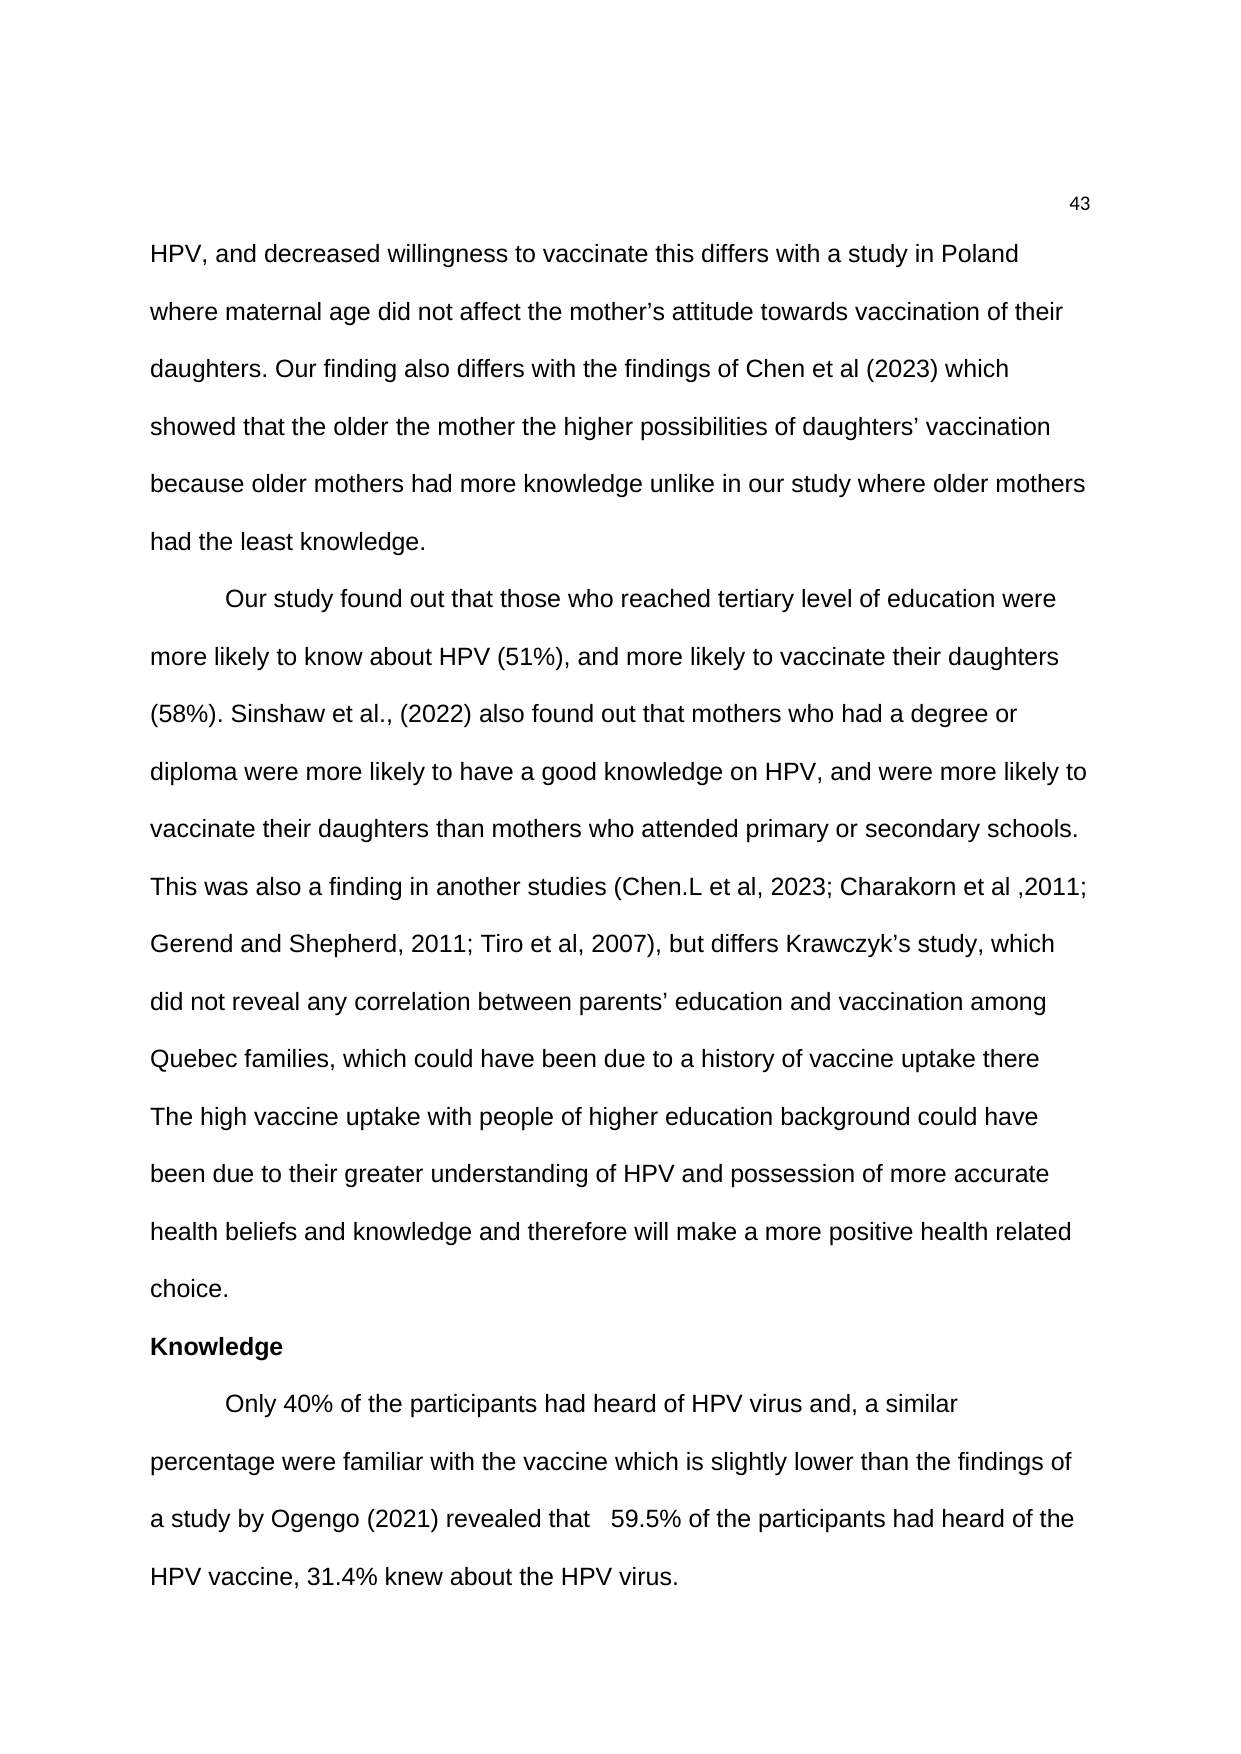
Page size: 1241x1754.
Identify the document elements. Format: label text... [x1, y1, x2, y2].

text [150, 239, 1090, 556]
text The high vaccine uptake with people of higher education background could have been due to their greater understanding of HPV and possession of more accurate health beliefs and knowledge and therefore will make a more positive health related choice. [150, 1102, 1090, 1303]
text Knowledge [150, 1332, 1090, 1361]
text Our study found out that those who reached tertiary level of education were more likely to know about HPV (51%), and more likely to vaccinate their daughters (58%). Sinshaw et al., (2022) also found out that mothers who had a degree or diploma were more likely to have a good knowledge on HPV, and were more likely to vaccinate their daughters than mothers who attended primary or secondary schools. This was also a finding in another studies (Chen.L et al, 2023; Charakorn et al ,2011; Gerend and Shepherd, 2011; Tiro et al, 2007), but differs Krawczyk’s study, which did not reveal any correlation between parents’ education and vaccination among Quebec families, which could have been due to a history of vaccine uptake there [150, 584, 1090, 1073]
text Only 40% of the participants had heard of HPV virus and, a similar percentage were familiar with the vaccine which is slightly lower than the findings of a study by Ogengo (2021) revealed that 59.5% of the participants had heard of the HPV vaccine, 31.4% knew about the HPV virus. [150, 1389, 1090, 1591]
